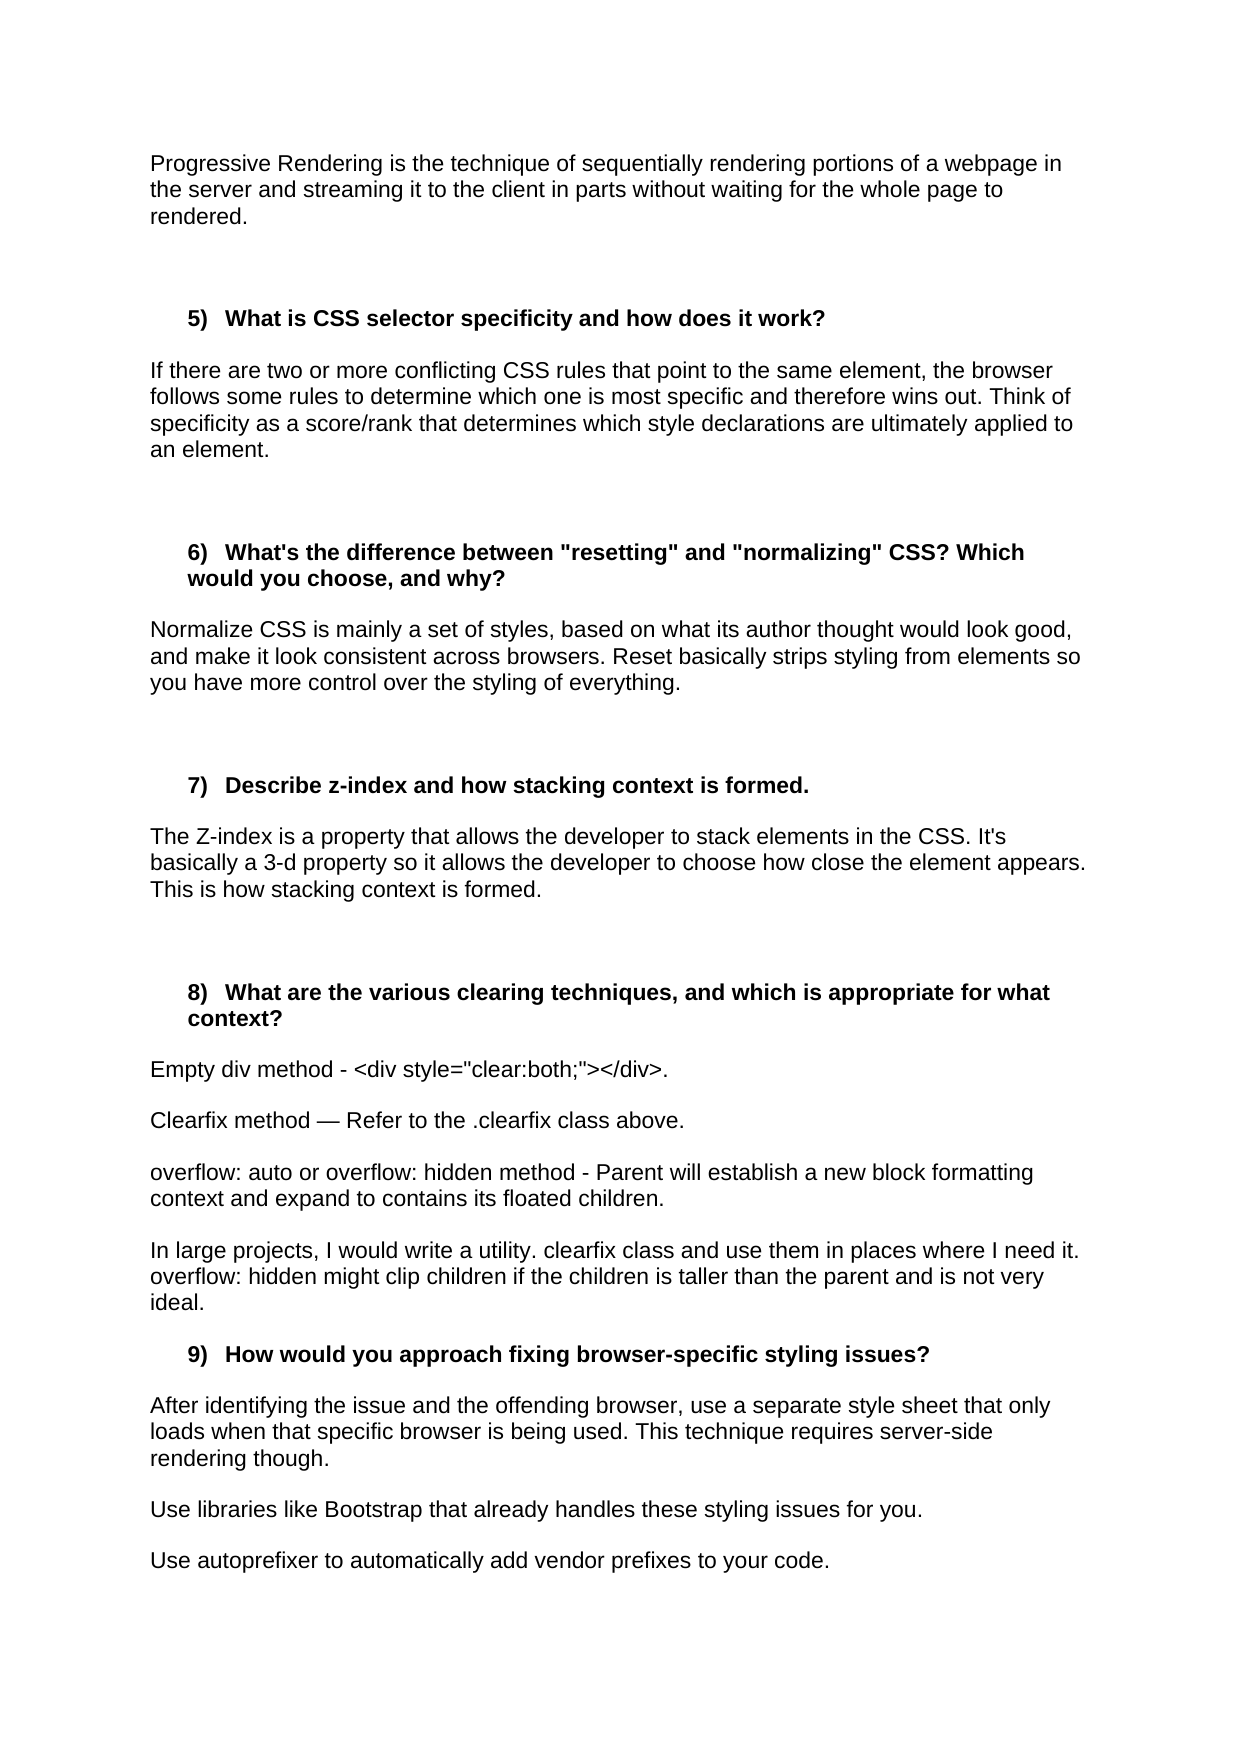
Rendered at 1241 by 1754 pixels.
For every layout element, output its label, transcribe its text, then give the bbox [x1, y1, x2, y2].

text 6) What's the difference between "resetting" and "normalizing" CSS? Which would you choose, and why? [187, 538, 1090, 591]
text 8) What are the various clearing techniques, and which is appropriate for what context? [187, 978, 1090, 1031]
text Use libraries like Bootstrap that already handles these styling issues for you. [150, 1496, 1090, 1522]
text Empty div method - <div style="clear:both;"></div>. [150, 1056, 1090, 1082]
text overflow: auto or overflow: hidden method - Parent will establish a new block formatting context and expand to contains its floated children. [150, 1159, 1090, 1212]
text 7) Describe z-index and how stacking context is formed. [187, 772, 1090, 798]
text If there are two or more conflicting CSS rules that point to the same element, the browser follows some rules to determine which one is most specific and therefore wins out. Think of specificity as a score/rank that determines which style declarations are ultimately applied to an element. [150, 357, 1090, 462]
text Use autoprefixer to automatically add vendor prefixes to your code. [150, 1547, 1090, 1574]
text Clearfix method — Refer to the .clearfix class above. [150, 1107, 1090, 1134]
text In large projects, I would write a utility. clearfix class and use them in places where I need it. overflow: hidden might clip children if the children is taller than the parent and is not very ideal. [150, 1237, 1090, 1316]
text 9) How would you approach fixing browser-specific styling issues? [187, 1341, 1090, 1367]
text After identifying the issue and the offending browser, use a separate style sheet that only loads when that specific browser is being used. This technique requires server-side rendering though. [150, 1392, 1090, 1471]
text 5) What is CSS selector specificity and how does it work? [187, 305, 1090, 332]
text Normalize CSS is mainly a set of styles, based on what its author thought would look good, and make it look consistent across browsers. Reset basically strips styling from elements so you have more control over the styling of everything. [150, 616, 1090, 695]
text The Z-index is a property that allows the developer to stack elements in the CSS. It's basically a 3-d property so it allows the developer to choose how close the element appears. This is how stacking context is formed. [150, 823, 1090, 902]
text Progressive Rendering is the technique of sequentially rendering portions of a webpage in the server and streaming it to the client in parts without waiting for the whole page to rendered. [150, 150, 1090, 229]
